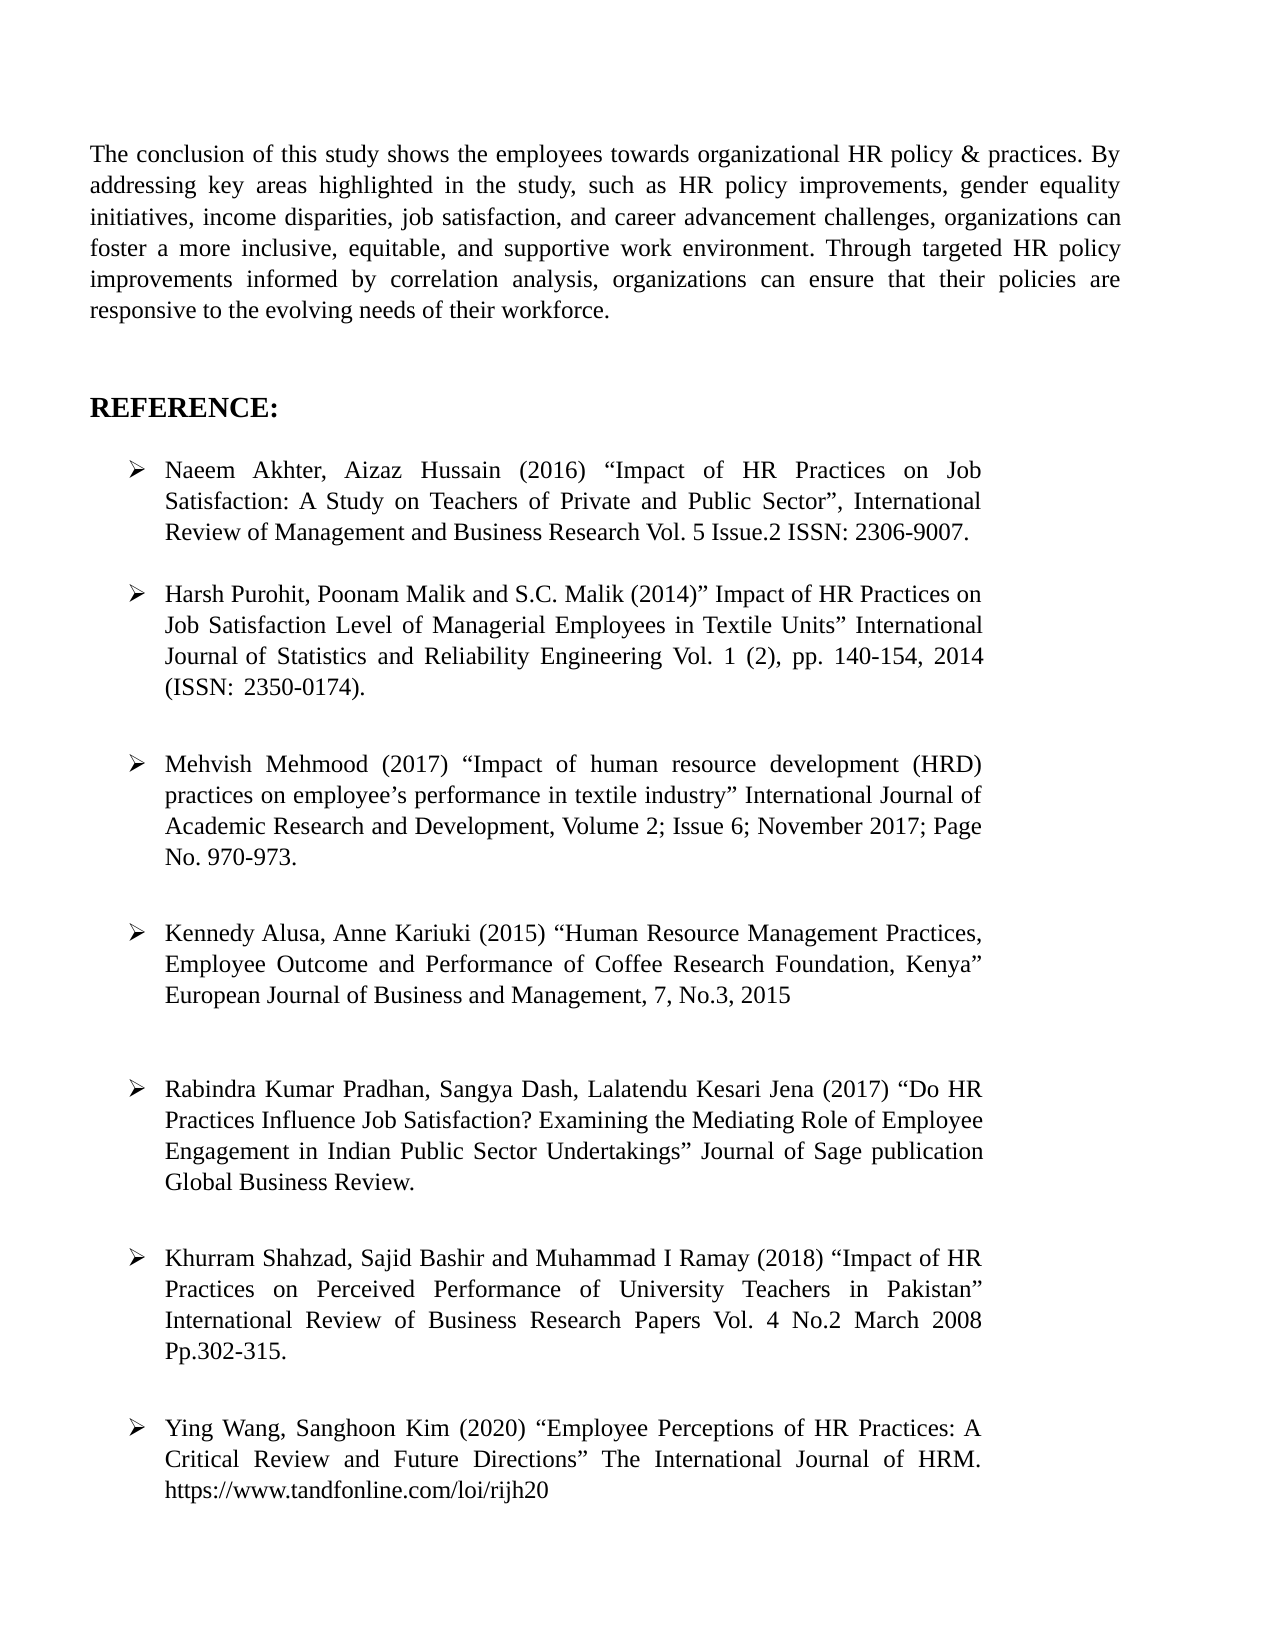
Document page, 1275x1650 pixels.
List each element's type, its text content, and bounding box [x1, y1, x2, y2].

list Kennedy Alusa, Anne Kariuki (2015) “Human Resource Management Practices, Employee Outcome and Performance of Coffee Research Foundation, Kenya” European Journal of Business and Management, 7, No.3, 2015 [127, 918, 983, 1009]
text REFERENCE: [89, 390, 1122, 424]
list Khurram Shahzad, Sajid Bashir and Muhammad I Ramay (2018) “Impact of HR Practices on Perceived Performance of University Teachers in Pakistan” International Review of Business Research Papers Vol. 4 No.2 March 2008 Pp.302-315. [127, 1243, 983, 1365]
list Ying Wang, Sanghoon Kim (2020) “Employee Perceptions of HR Practices: A Critical Review and Future Directions” The International Journal of HRM. https://www.tandfonline.com/loi/rijh20 [127, 1413, 982, 1504]
text The conclusion of this study shows the employees towards organizational HR policy & practices. By addressing key areas highlighted in the study, such as HR policy improvements, gender equality initiatives, income disparities, job satisfaction, and career advancement challenges, organizations can foster a more inclusive, equitable, and supportive work environment. Through targeted HR policy improvements informed by correlation analysis, organizations can ensure that their policies are responsive to the evolving needs of their workforce. [89, 139, 1122, 323]
list Harsh Purohit, Poonam Malik and S.C. Malik (2014)” Impact of HR Practices on Job Satisfaction Level of Managerial Employees in Textile Units” International Journal of Statistics and Reliability Engineering Vol. 1 (2), pp. 140-154, 2014 (ISSN: 2350-0174). [127, 579, 983, 701]
list Rabindra Kumar Pradhan, Sangya Dash, Lalatendu Kesari Jena (2017) “Do HR Practices Influence Job Satisfaction? Examining the Mediating Role of Employee Engagement in Indian Public Sector Undertakings” Journal of Sage publication Global Business Review. [127, 1074, 983, 1196]
list Mehvish Mehmood (2017) “Impact of human resource development (HRD) practices on employee’s performance in textile industry” International Journal of Academic Research and Development, Volume 2; Issue 6; November 2017; Page No. 970-973. [127, 749, 982, 871]
list Naeem Akhter, Aizaz Hussain (2016) “Impact of HR Practices on Job Satisfaction: A Study on Teachers of Private and Public Sector”, International Review of Management and Business Research Vol. 5 Issue.2 ISSN: 2306-9007. [127, 455, 983, 546]
